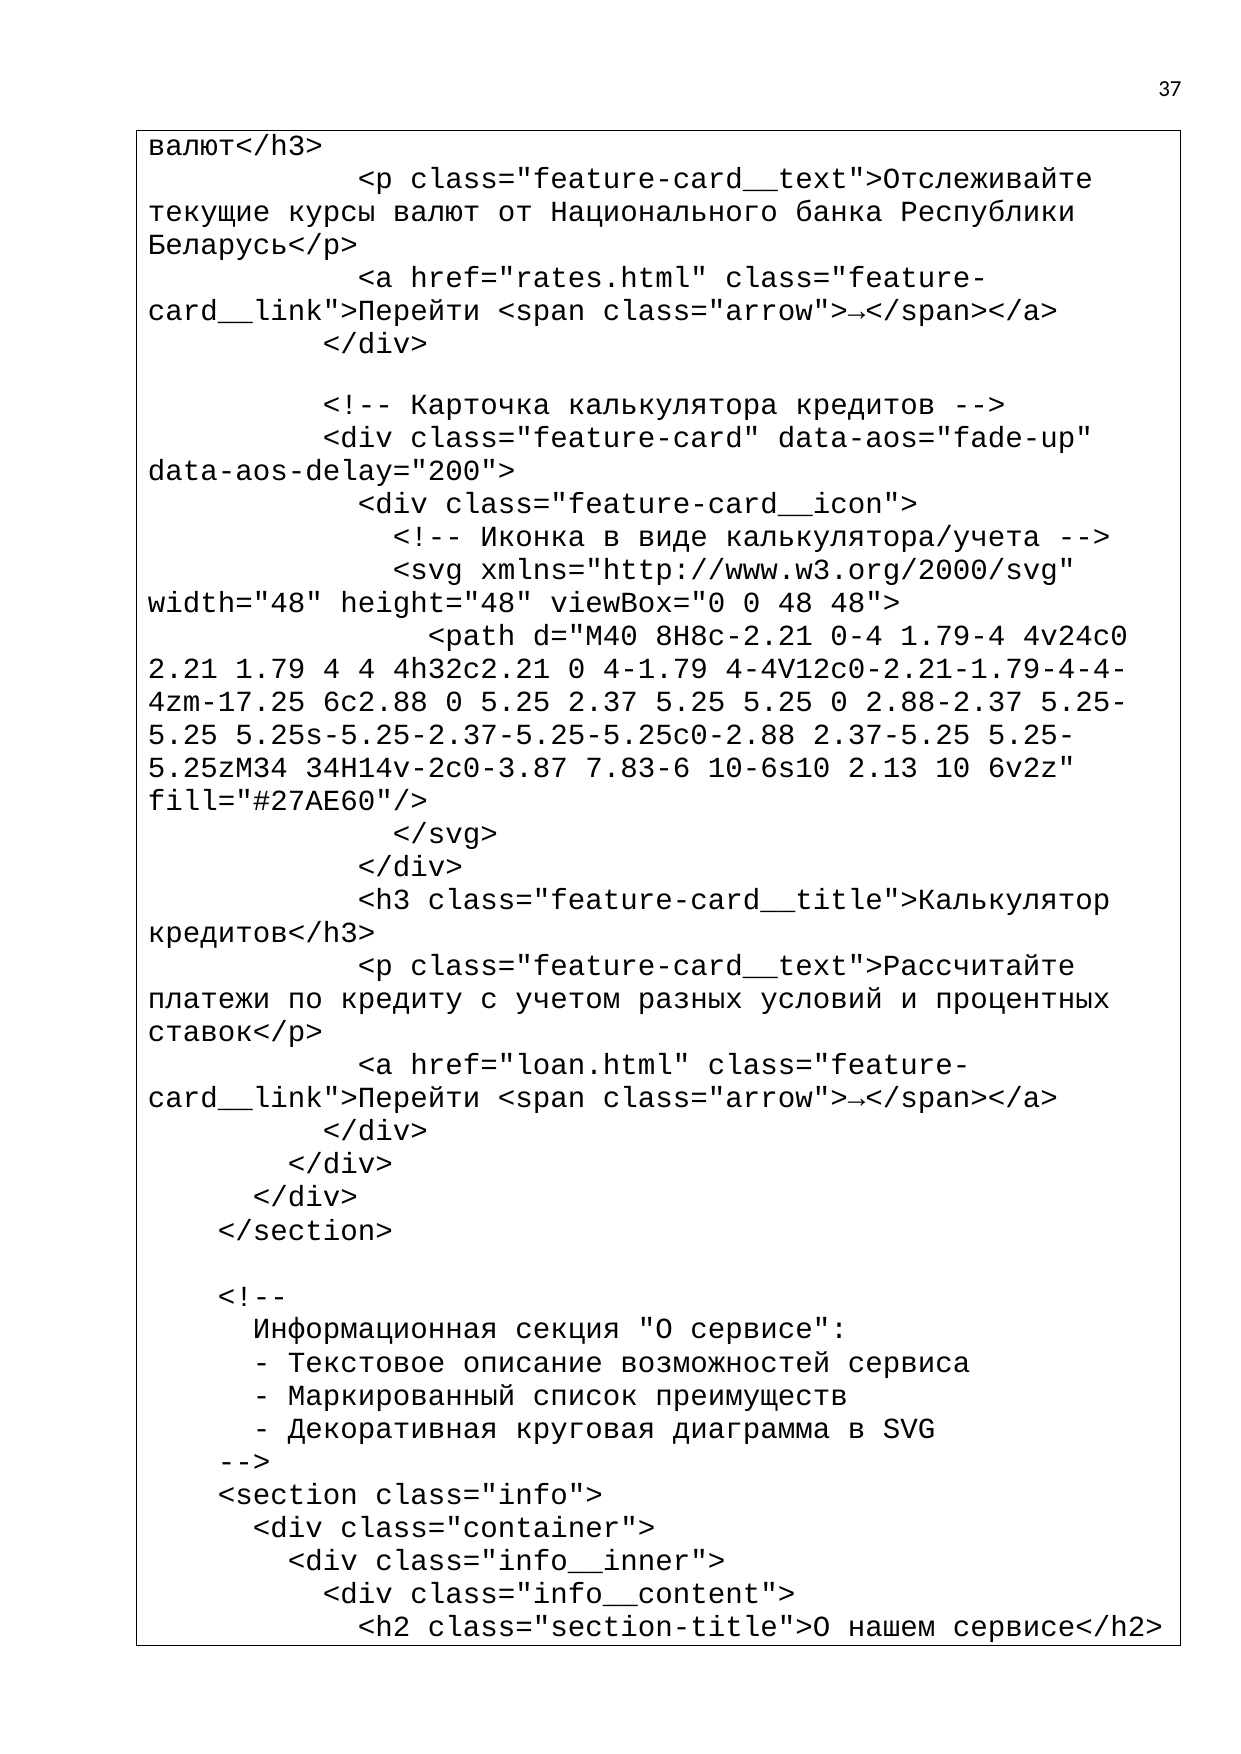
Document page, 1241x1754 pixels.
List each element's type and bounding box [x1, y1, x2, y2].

table_header [137, 131, 1180, 1645]
